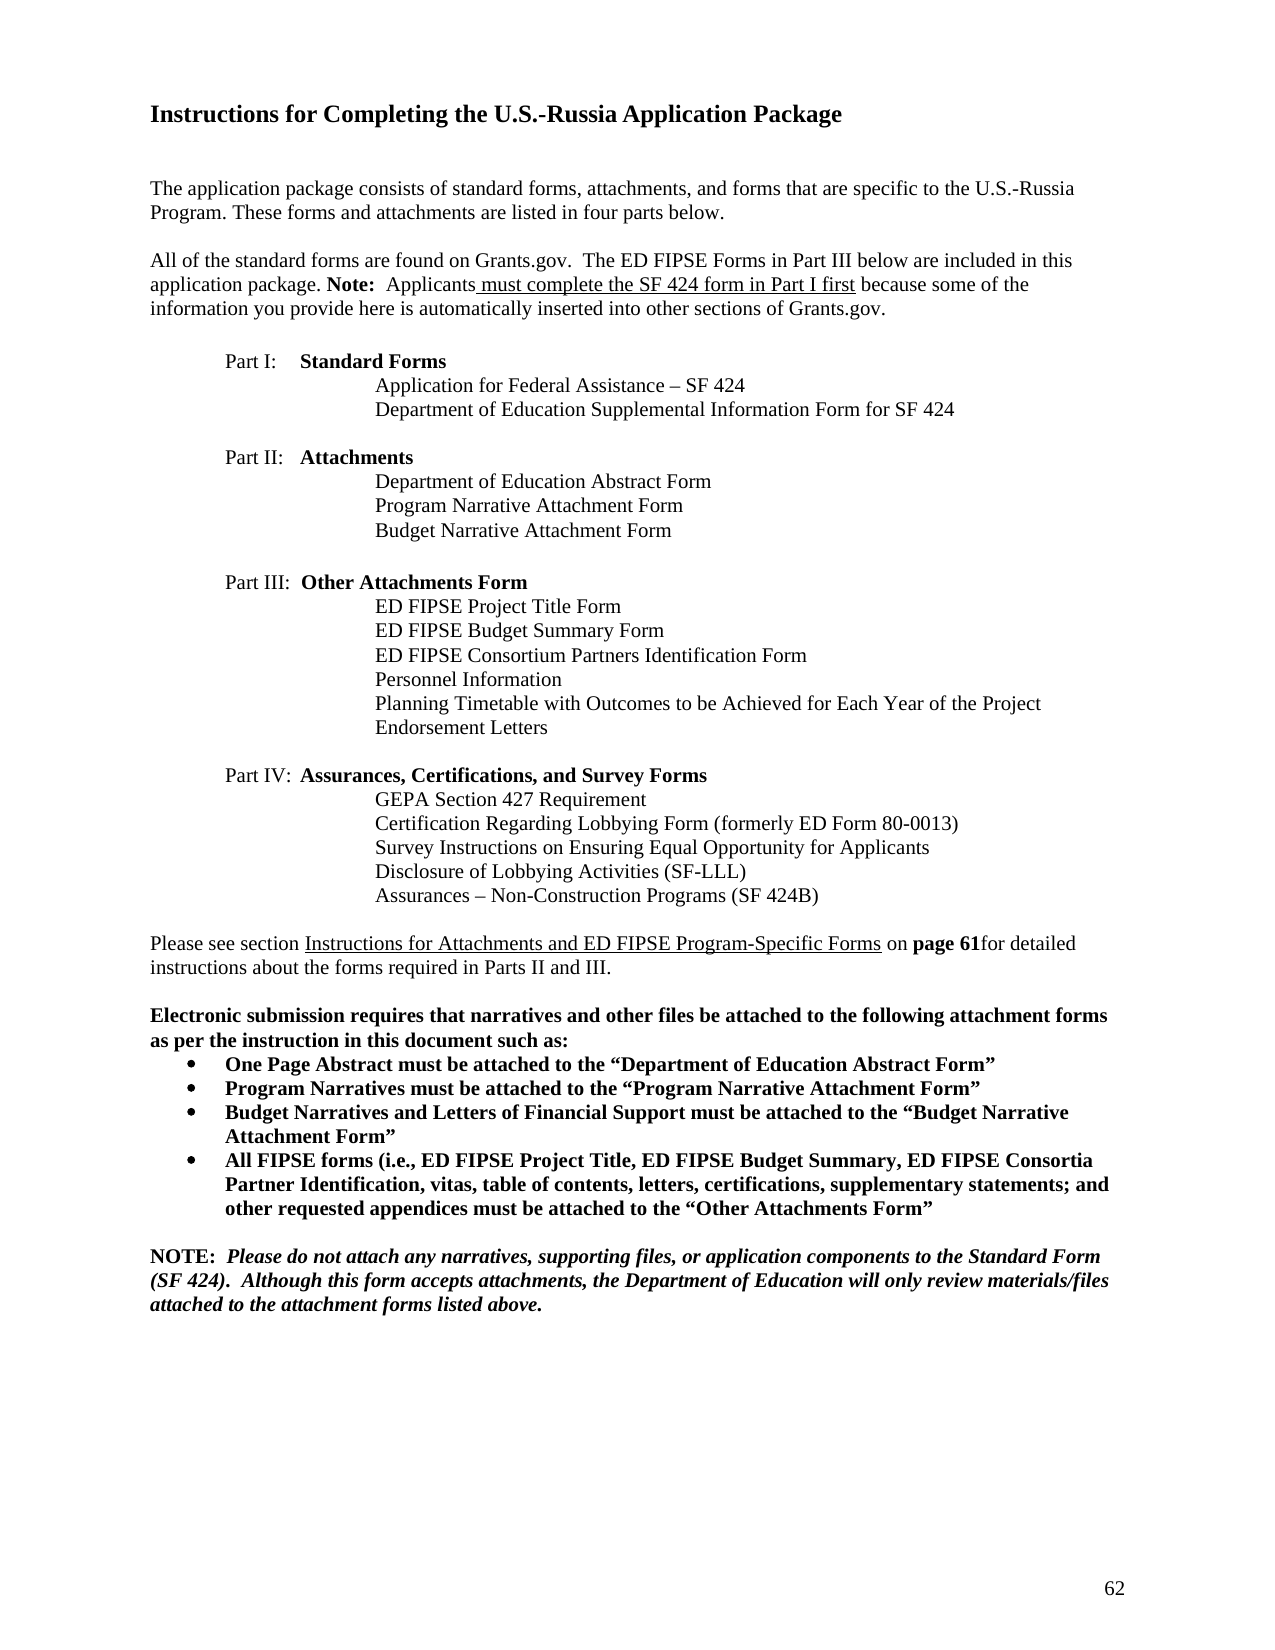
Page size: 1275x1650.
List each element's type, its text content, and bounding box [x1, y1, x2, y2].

list All of the standard forms are found on Grants.gov. The ED FIPSE Forms in Part III below are included in this application package. Note: Applicants must complete the SF 424 form in Part I first because some of the information you provide here is automatically inserted into other sections of Grants.gov. [150, 248, 1125, 320]
list GEPA Section 427 Requirement [150, 787, 1125, 811]
list Part II: Attachments [150, 445, 1125, 469]
list Department of Education Supplemental Information Form for SF 424 [375, 397, 1125, 421]
list Electronic submission requires that narratives and other files be attached to the following attachment forms as per the instruction in this document such as: [150, 1003, 1125, 1052]
list Budget Narratives and Letters of Financial Support must be attached to the “Budget Narrative Attachment Form” [187, 1100, 1125, 1148]
list Program Narratives must be attached to the “Program Narrative Attachment Form” [187, 1076, 1125, 1100]
list Budget Narrative Attachment Form [150, 517, 1125, 542]
list ED FIPSE Project Title Form [300, 594, 1125, 618]
text Certification Regarding Lobbying Form (formerly ED Form 80-0013) [375, 811, 1125, 835]
list Planning Timetable with Outcomes to be Achieved for Each Year of the Project [375, 691, 1125, 715]
list ED FIPSE Consortium Partners Identification Form [150, 642, 1125, 667]
list Part IV: Assurances, Certifications, and Survey Forms [150, 763, 1125, 787]
list One Page Abstract must be attached to the “Department of Education Abstract Form” [187, 1052, 1125, 1076]
list Endorsement Letters [300, 715, 1125, 739]
list The application package consists of standard forms, attachments, and forms that are specific to the U.S.-Russia Program. These forms and attachments are listed in four parts below. [150, 176, 1125, 224]
list All FIPSE forms (i.e., ED FIPSE Project Title, ED FIPSE Budget Summary, ED FIPSE Consortia Partner Identification, vitas, table of contents, letters, certifications, supplementary statements; and other requested appendices must be attached to the “Other Attachments Form” [187, 1148, 1125, 1220]
text Survey Instructions on Ensuring Equal Opportunity for Applicants [300, 835, 1125, 859]
text Assurances – Non-Construction Programs (SF 424B) [300, 883, 1125, 907]
text Disclosure of Lobbying Activities (SF-LLL) [300, 859, 1125, 883]
list Program Narrative Attachment Form [150, 493, 1125, 517]
list Application for Federal Assistance – SF 424 [150, 373, 1125, 397]
list Part I: Standard Forms [150, 349, 1125, 373]
text NOTE: Please do not attach any narratives, supporting files, or application components to the Standard Form (SF 424). Although this form accepts attachments, the Department of Education will only review materials/files attached to the attachment forms listed above. [150, 1244, 1125, 1316]
list Personnel Information [300, 667, 1125, 691]
list ED FIPSE Budget Summary Form [150, 618, 1125, 642]
list Please see section Instructions for Attachments and ED FIPSE Program-Specific Forms on page 61for detailed instructions about the forms required in Parts II and III. [150, 931, 1125, 979]
subtitle Instructions for Completing the U.S.-Russia Application Package [150, 99, 1125, 128]
list Part III: Other Attachments Form [225, 570, 1125, 594]
list Department of Education Abstract Form [150, 469, 1125, 493]
